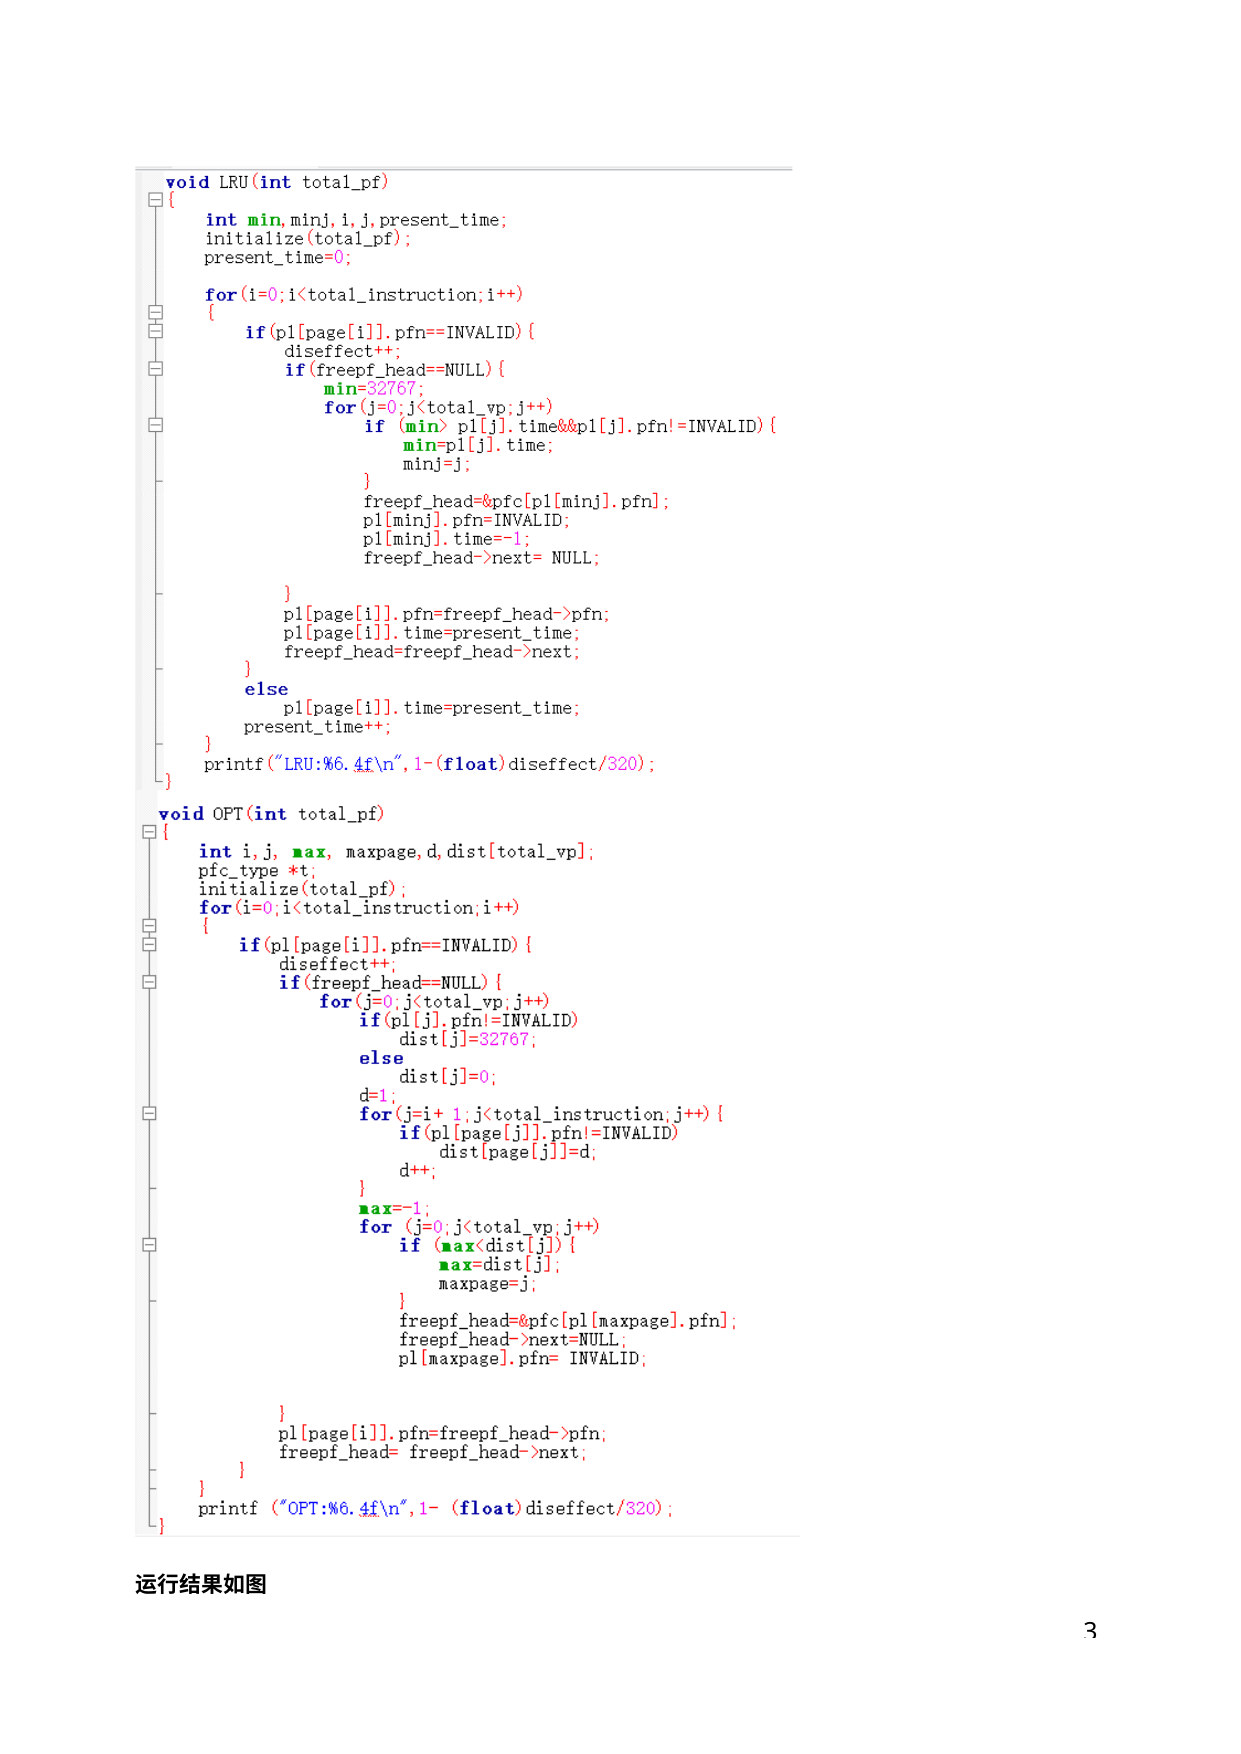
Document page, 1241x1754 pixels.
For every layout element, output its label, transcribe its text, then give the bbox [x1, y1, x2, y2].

picture [135, 166, 801, 1537]
text 运行结果如图 [135, 1567, 1092, 1598]
